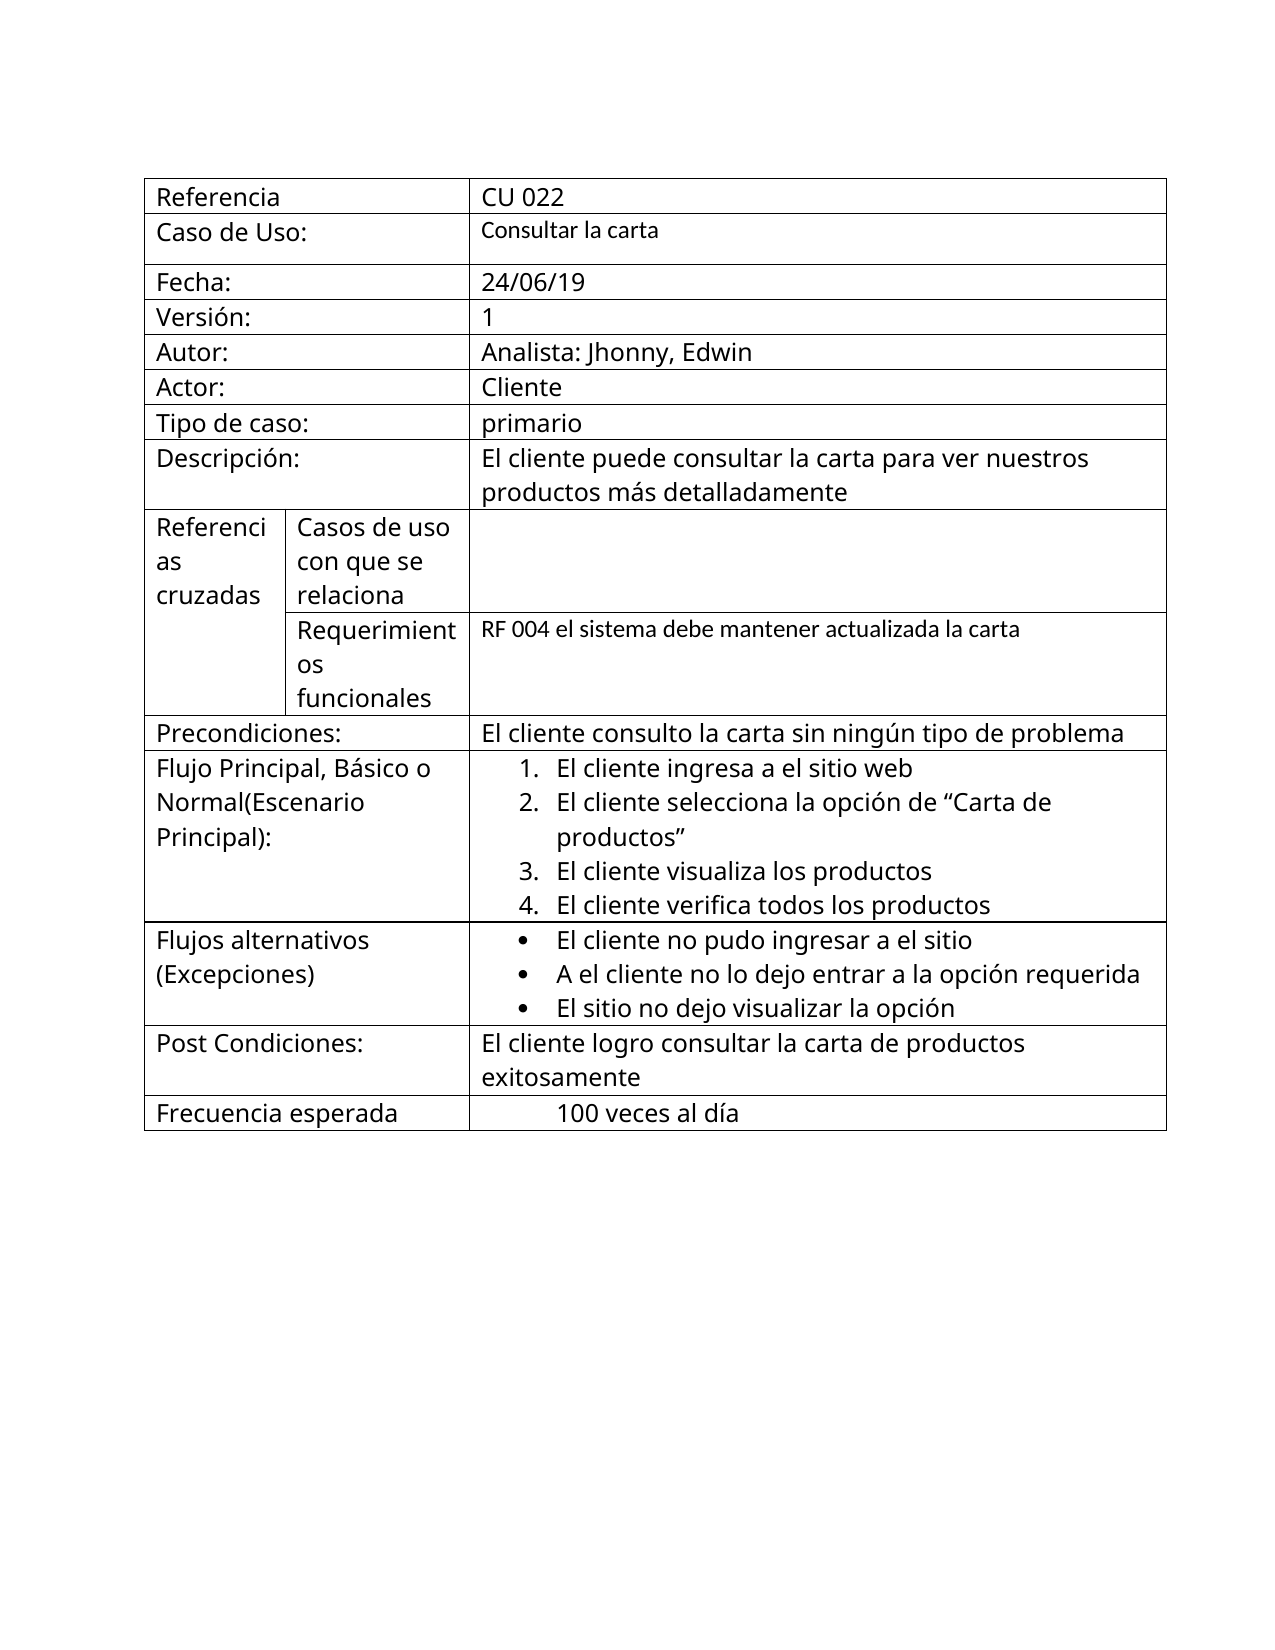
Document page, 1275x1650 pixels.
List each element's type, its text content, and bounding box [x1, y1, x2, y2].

table_header Referencia [145, 179, 469, 213]
table_cell Post Condiciones: [145, 1026, 469, 1094]
table_cell Requerimientos funcionales [286, 613, 469, 715]
table_cell El cliente consulto la carta sin ningún tipo de problema [470, 716, 1166, 750]
table_cell Frecuencia esperada [145, 1096, 469, 1130]
table_cell Autor: [145, 335, 469, 369]
table_cell Caso de Uso: [145, 214, 469, 264]
table_cell Fecha: [145, 265, 469, 299]
table_cell El cliente puede consultar la carta para ver nuestros productos más detalladamente [470, 440, 1166, 508]
table_cell Flujo Principal, Básico o Normal(Escenario Principal): [145, 751, 469, 921]
table_cell 100 veces al día [470, 1096, 1166, 1130]
table_cell Cliente [470, 370, 1166, 404]
table_cell Precondiciones: [145, 716, 469, 750]
table_cell primario [470, 405, 1166, 439]
table_cell Tipo de caso: [145, 405, 469, 439]
table_cell Actor: [145, 370, 469, 404]
table_cell El cliente no pudo ingresar a el sitio A el cliente no lo dejo entrar a la opción requerida El sitio no dejo visualizar la opción [470, 923, 1166, 1024]
table_cell RF 004 el sistema debe mantener actualizada la carta [470, 613, 1166, 715]
table_cell El cliente ingresa a el sitio web El cliente selecciona la opción de “Carta de productos” El cliente visualiza los productos El cliente verifica todos los productos [470, 751, 1166, 921]
table_cell Descripción: [145, 440, 469, 508]
table_cell Versión: [145, 300, 469, 334]
table_cell Casos de uso con que se relaciona [286, 510, 469, 612]
table_cell Referencias cruzadas [145, 510, 285, 715]
table_cell Flujos alternativos (Excepciones) [145, 923, 469, 1024]
table_cell Consultar la carta [470, 214, 1166, 264]
table_cell El cliente logro consultar la carta de productos exitosamente [470, 1026, 1166, 1094]
table_header CU 022 [470, 179, 1166, 213]
table_cell 1 [470, 300, 1166, 334]
table_cell 24/06/19 [470, 265, 1166, 299]
table_cell Analista: Jhonny, Edwin [470, 335, 1166, 369]
table_cell [470, 510, 1166, 612]
